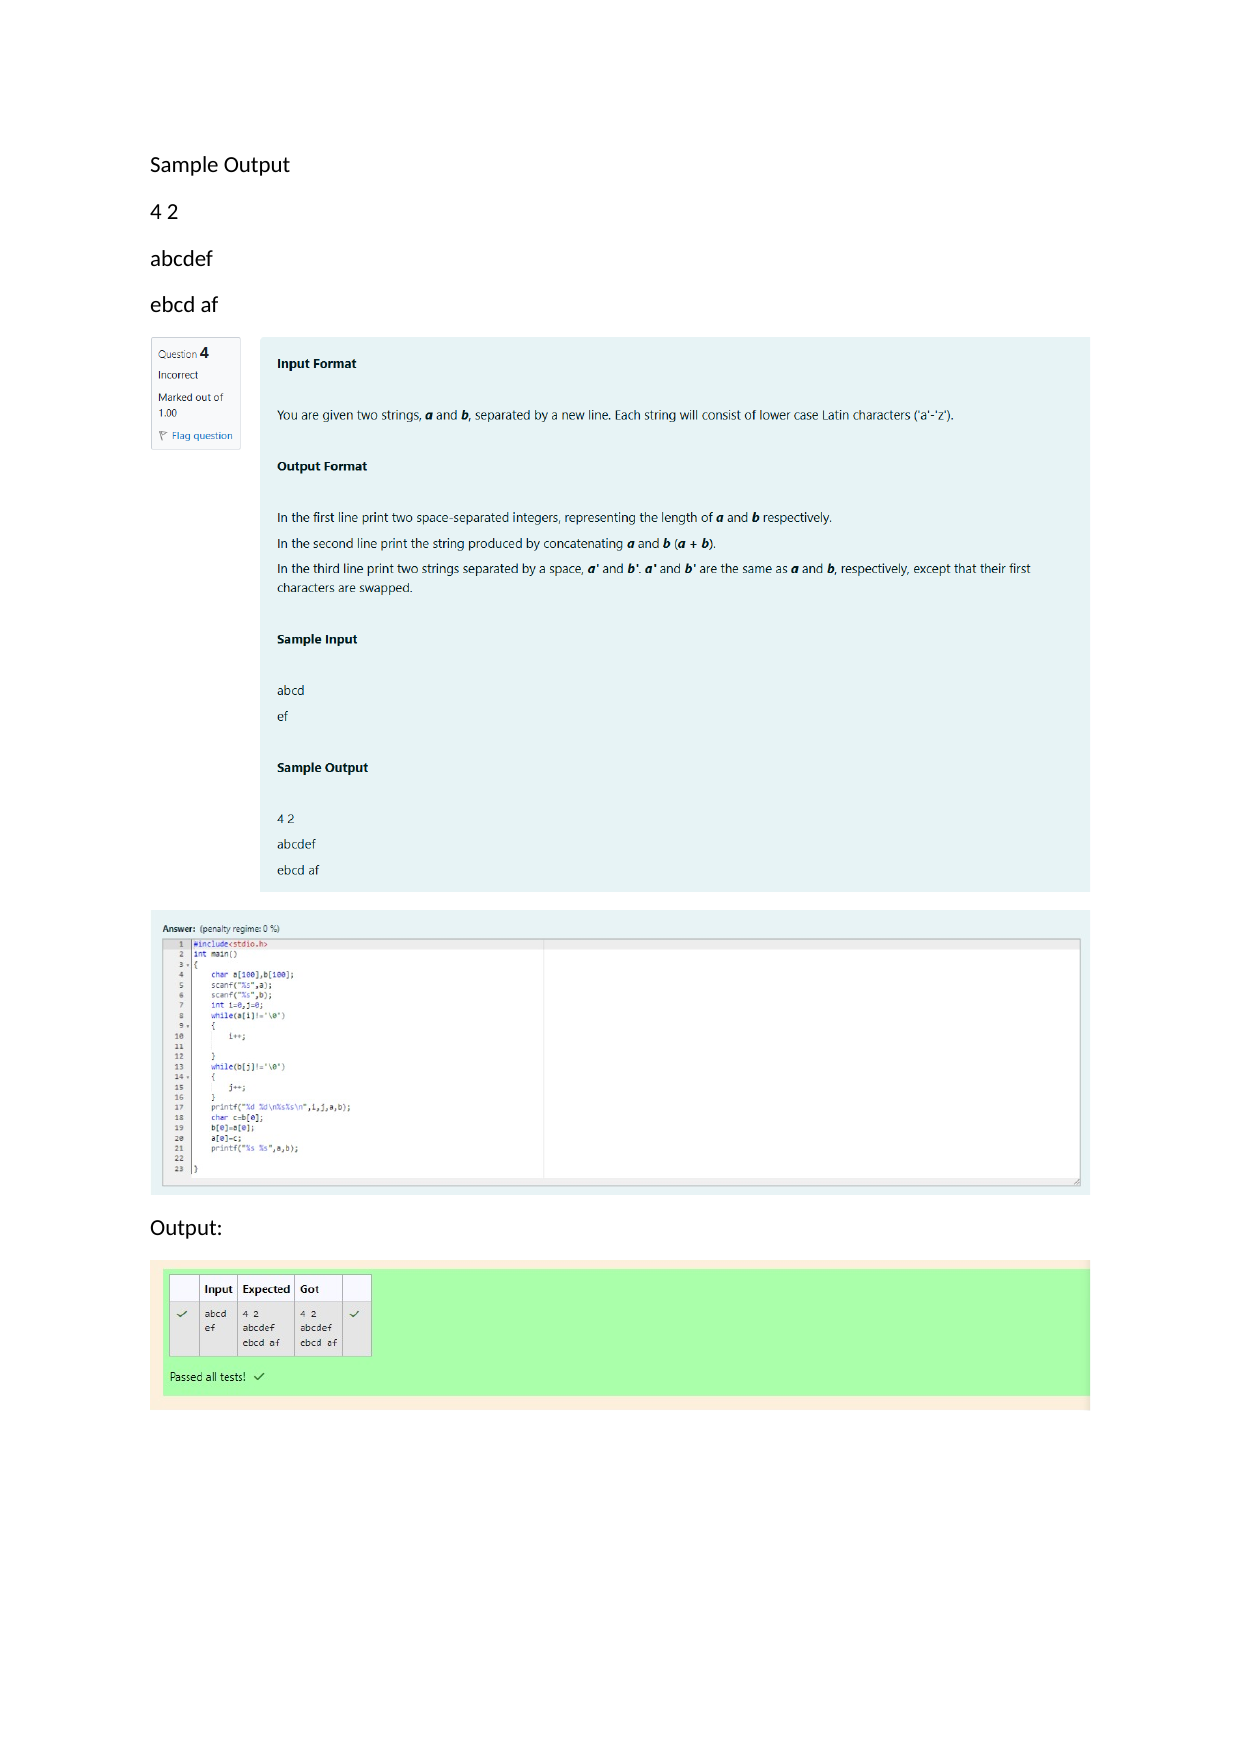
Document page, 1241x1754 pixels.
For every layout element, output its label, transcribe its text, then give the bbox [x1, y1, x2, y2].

text abcdef [150, 244, 1090, 272]
picture [150, 1260, 1091, 1411]
text Output: [150, 1213, 1090, 1241]
text Sample Output [150, 150, 1090, 178]
picture [150, 910, 1091, 1195]
picture [150, 337, 1091, 892]
text ebcd af [150, 291, 1090, 319]
text 4 2 [150, 197, 1090, 225]
